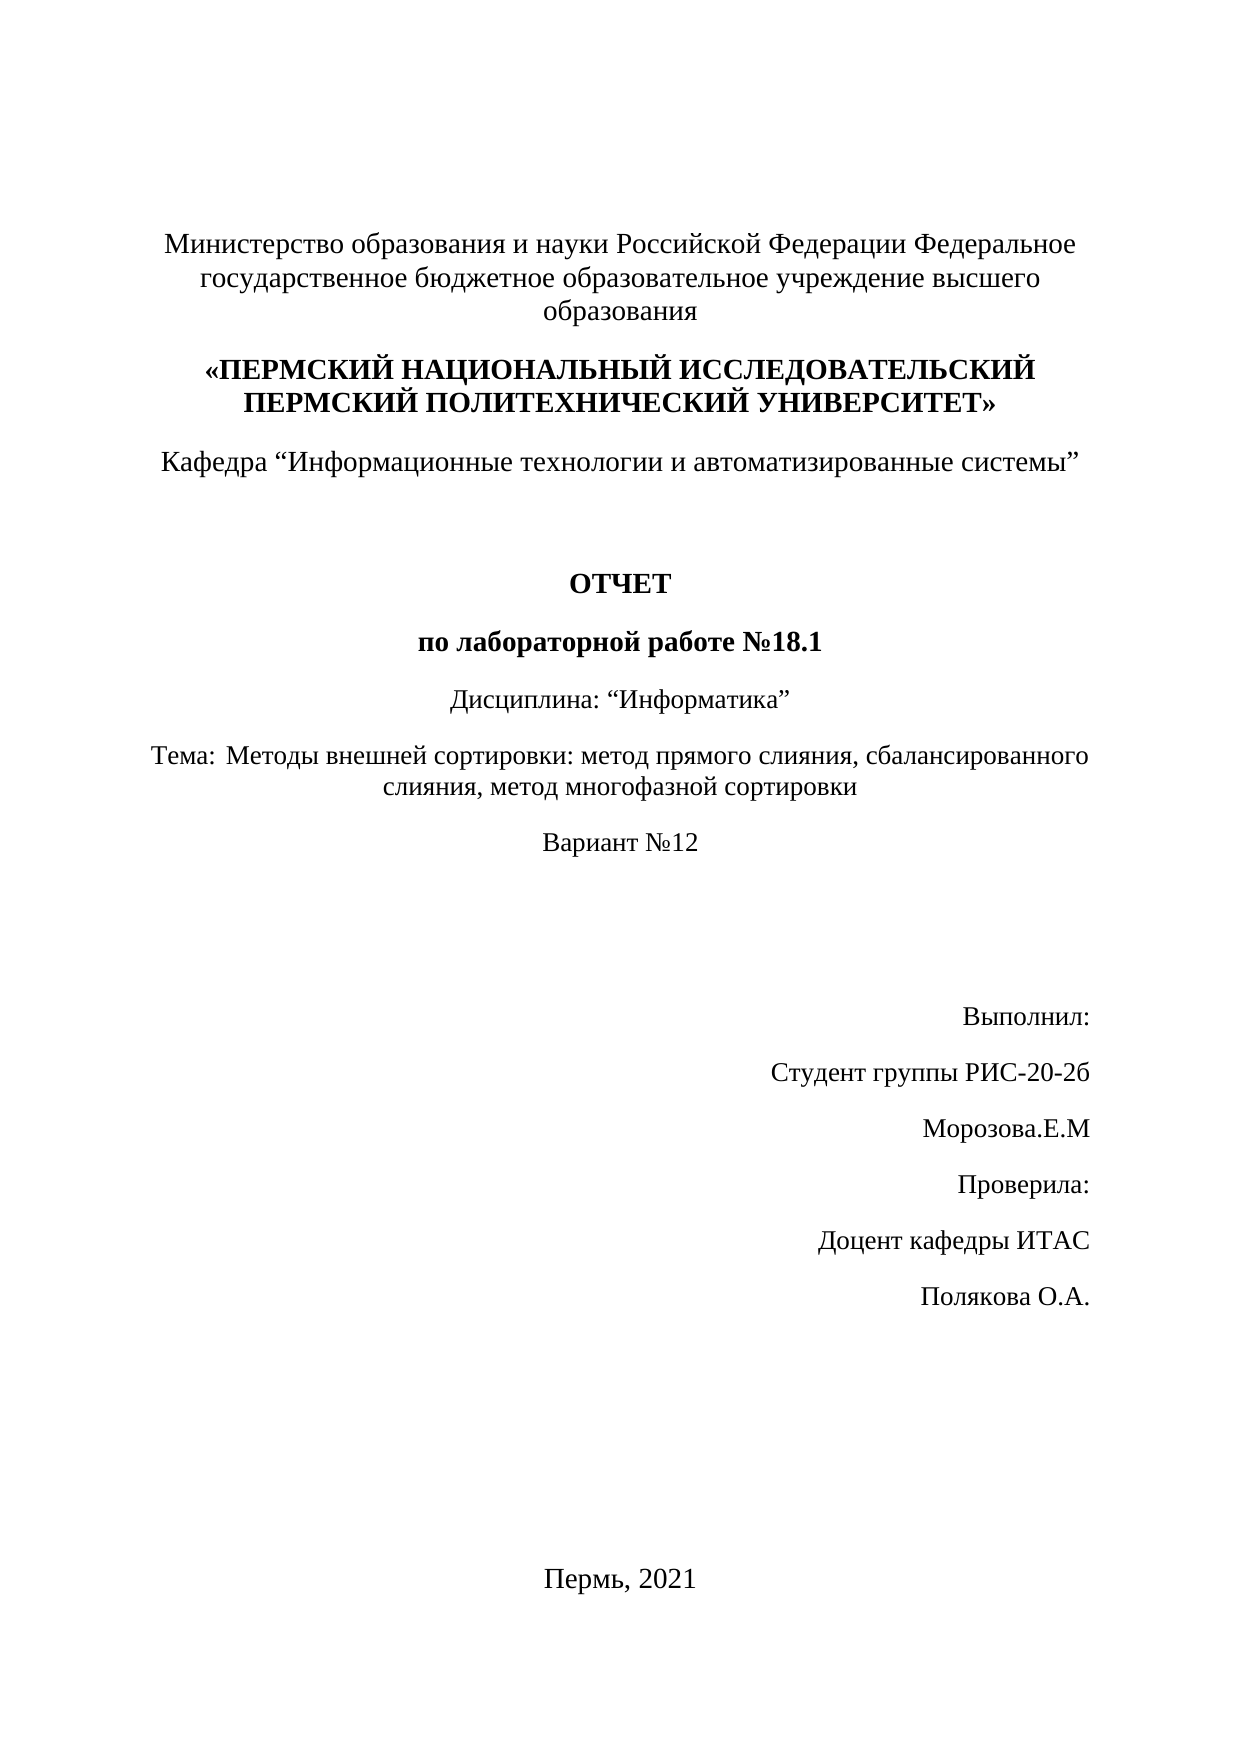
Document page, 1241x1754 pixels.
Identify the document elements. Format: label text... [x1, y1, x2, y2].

text «ПЕРМСКИЙ НАЦИОНАЛЬНЫЙ ИССЛЕДОВАТЕЛЬСКИЙ ПЕРМСКИЙ ПОЛИТЕХНИЧЕСКИЙ УНИВЕРСИТЕТ» [150, 352, 1090, 419]
text ОТЧЕТ [150, 566, 1090, 599]
text Тема: Методы внешней сортировки: метод прямого слияния, сбалансированного слияния, метод многофазной сортировки [150, 739, 1090, 801]
text Полякова О.А. [900, 1280, 1090, 1312]
text Проверила: [450, 1168, 1090, 1199]
text по лабораторной работе №18.1 [150, 624, 1090, 658]
text Вариант №12 [150, 826, 1090, 858]
text Дисциплина: “Информатика” [150, 683, 1090, 714]
text Пермь, 2021 [150, 1561, 1090, 1595]
text Доцент кафедры ИТАС [450, 1224, 1090, 1255]
text Студент группы РИС-20-2б [150, 1056, 1090, 1087]
text Министерство образования и науки Российской Федерации Федеральное государственное бюджетное образовательное учреждение высшего образования [150, 226, 1090, 327]
text Кафедра “Информационные технологии и автоматизированные системы” [150, 444, 1090, 478]
text Выполнил: [150, 1000, 1090, 1031]
text Морозова.Е.М [150, 1112, 1090, 1143]
